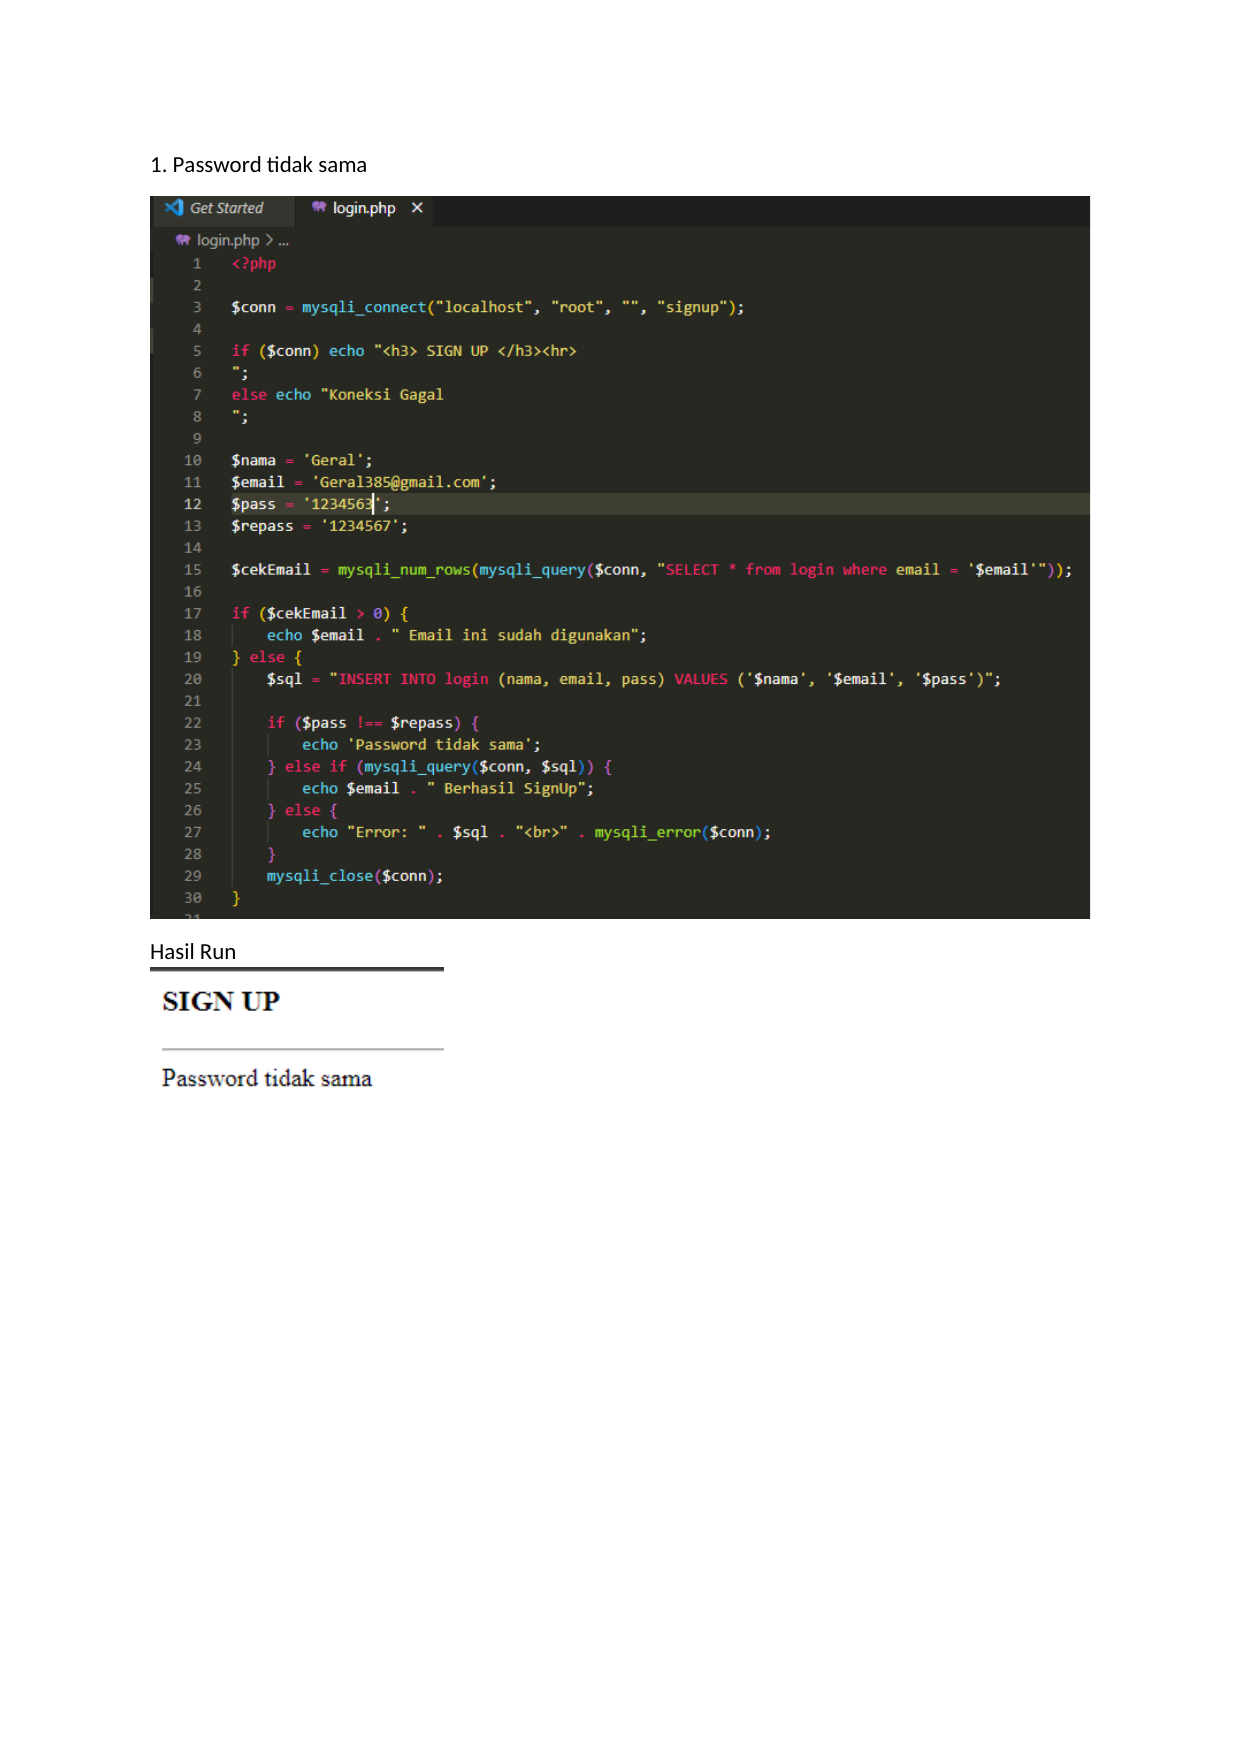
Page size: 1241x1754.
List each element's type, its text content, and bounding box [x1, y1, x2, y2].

picture [150, 967, 444, 1157]
text 1. Password tidak sama [150, 150, 1090, 178]
picture [150, 196, 1091, 919]
